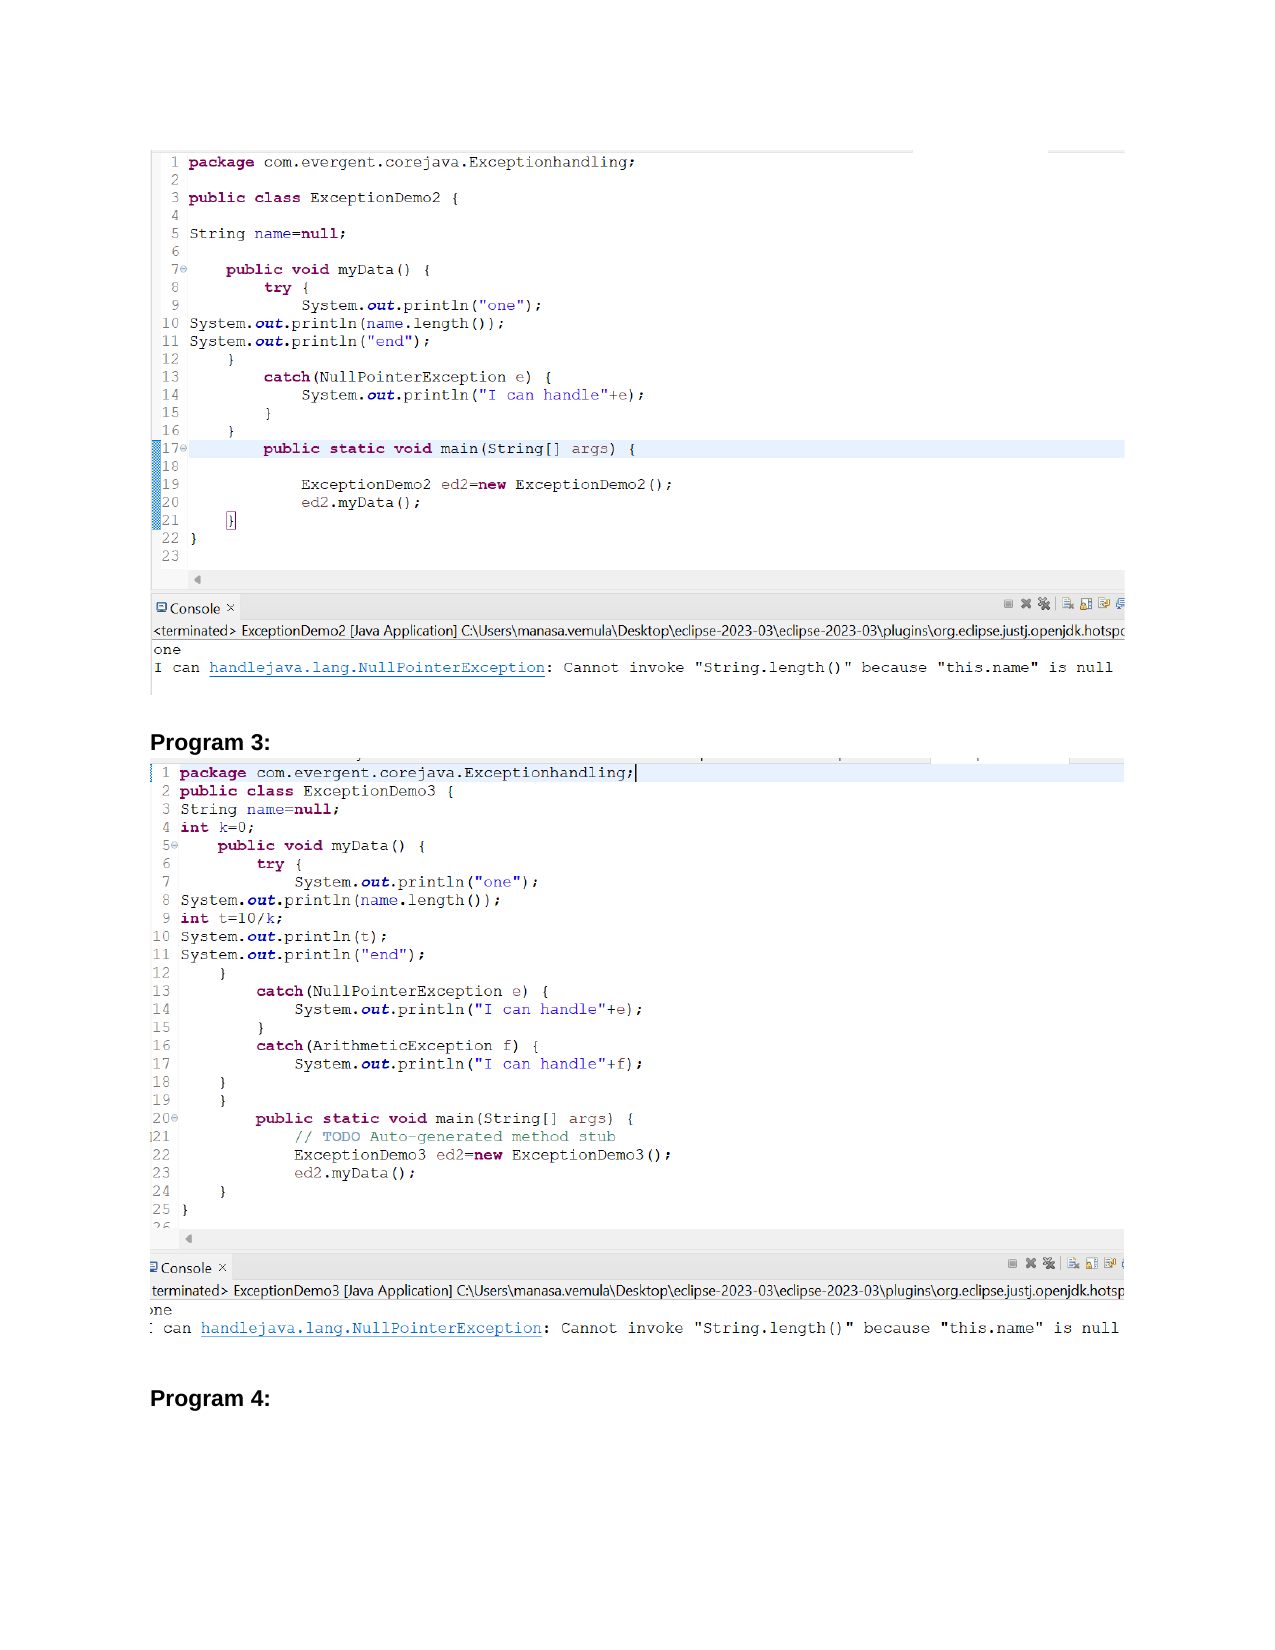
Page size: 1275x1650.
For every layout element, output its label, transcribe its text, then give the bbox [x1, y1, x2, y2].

picture [150, 150, 1125, 695]
list Program 3: [150, 728, 1125, 755]
list Program 4: [150, 1385, 1125, 1412]
picture [150, 758, 1124, 1352]
